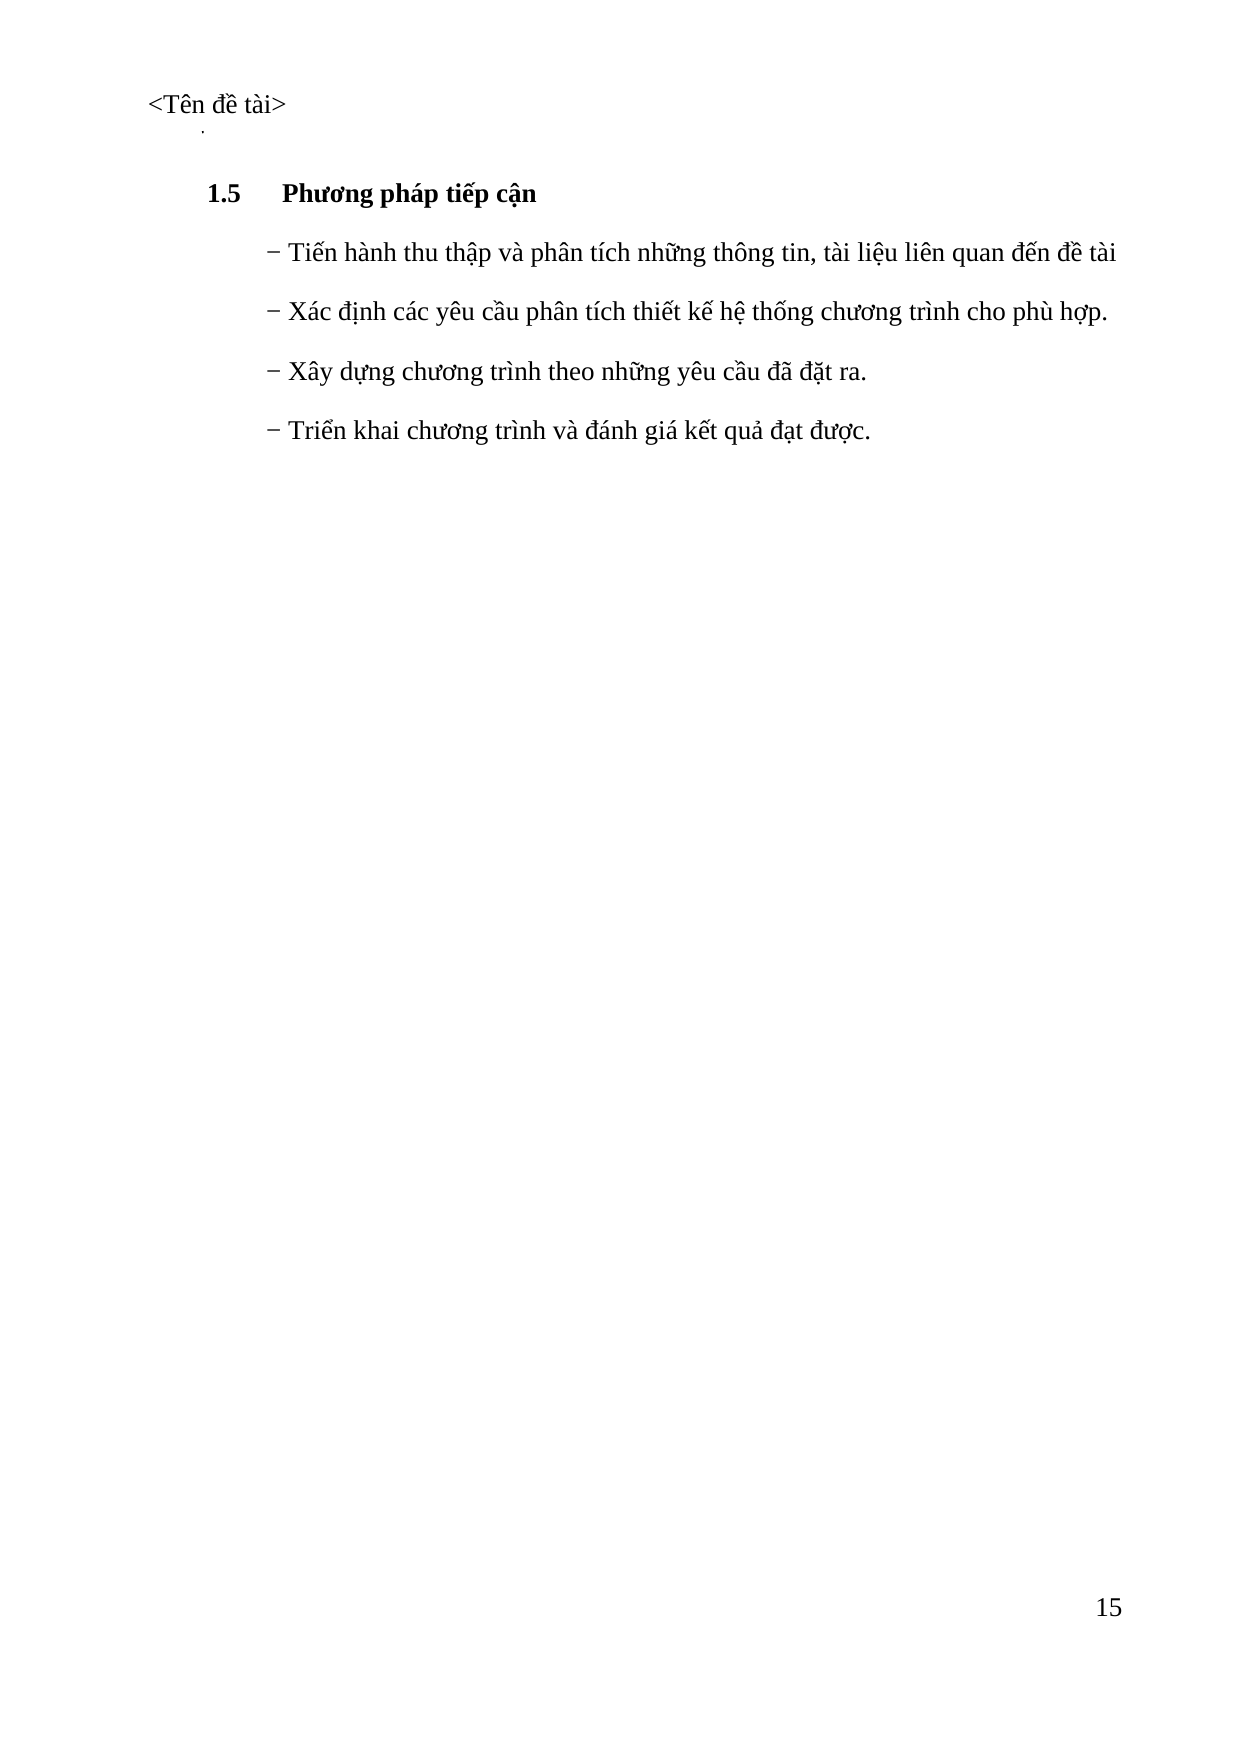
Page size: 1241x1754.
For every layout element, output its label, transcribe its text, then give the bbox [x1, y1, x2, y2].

list Phương pháp tiếp cận [207, 177, 1122, 208]
text − Xác định các yêu cầu phân tích thiết kế hệ thống chương trình cho phù hợp. [207, 296, 1122, 327]
text − Triển khai chương trình và đánh giá kết quả đạt được. [207, 414, 1122, 445]
text − Xây dựng chương trình theo những yêu cầu đã đặt ra. [207, 355, 1122, 386]
text − Tiến hành thu thập và phân tích những thông tin, tài liệu liên quan đến đề tài [207, 236, 1122, 267]
